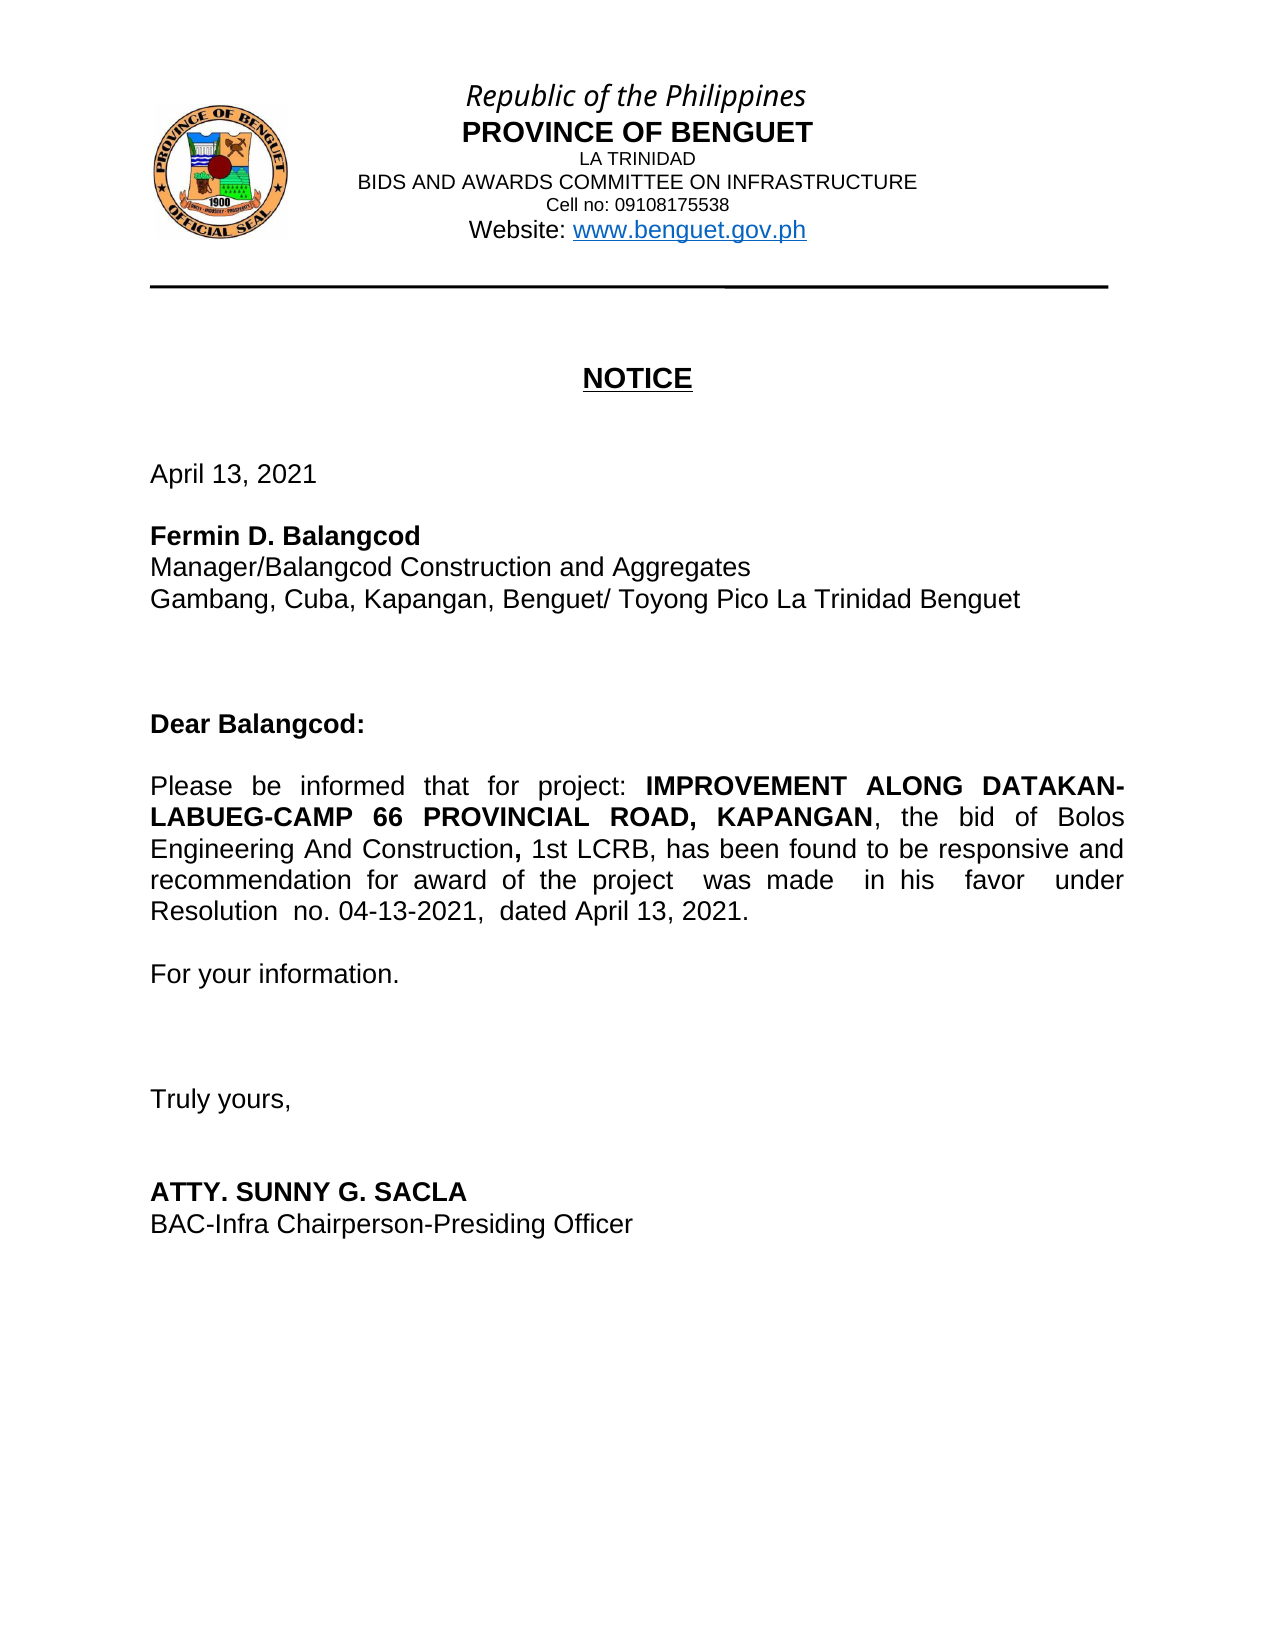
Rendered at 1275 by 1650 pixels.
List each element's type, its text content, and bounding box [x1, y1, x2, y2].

text Please be informed that for project: IMPROVEMENT ALONG DATAKAN-LABUEG-CAMP 66 PROVINCIAL ROAD, KAPANGAN, the bid of Bolos Engineering And Construction , 1st LCRB, has been found to be responsive and recommendation for award of the project was made in his favor under Resolution no. 04-13-2021, dated April 13, 2021. [150, 770, 1125, 926]
text ATTY. SUNNY G. SACLA [150, 1176, 1125, 1208]
text Gambang, Cuba, Kapangan, Benguet/ Toyong Pico La Trinidad Benguet [150, 583, 1125, 614]
text Website: www.benguet.gov.ph [150, 215, 1125, 244]
text Dear Balangcod: [150, 708, 1125, 739]
text BIDS AND AWARDS COMMITTEE ON INFRASTRUCTURE [150, 170, 1125, 194]
text LA TRINIDAD [150, 148, 1125, 170]
text April 13, 2021 [150, 458, 1125, 489]
text Republic of the Philippines [150, 75, 1125, 115]
text Cell no: 09108175538 [150, 194, 1125, 215]
text PROVINCE OF BENGUET [150, 115, 1125, 148]
text BAC-Infra Chairperson-Presiding Officer [150, 1208, 1125, 1239]
text Truly yours, [150, 1083, 1125, 1114]
text Fermin D. Balangcod [150, 520, 1125, 551]
text Manager/Balangcod Construction and Aggregates [150, 551, 1125, 583]
text For your information. [150, 958, 1125, 989]
text NOTICE [150, 362, 1125, 395]
